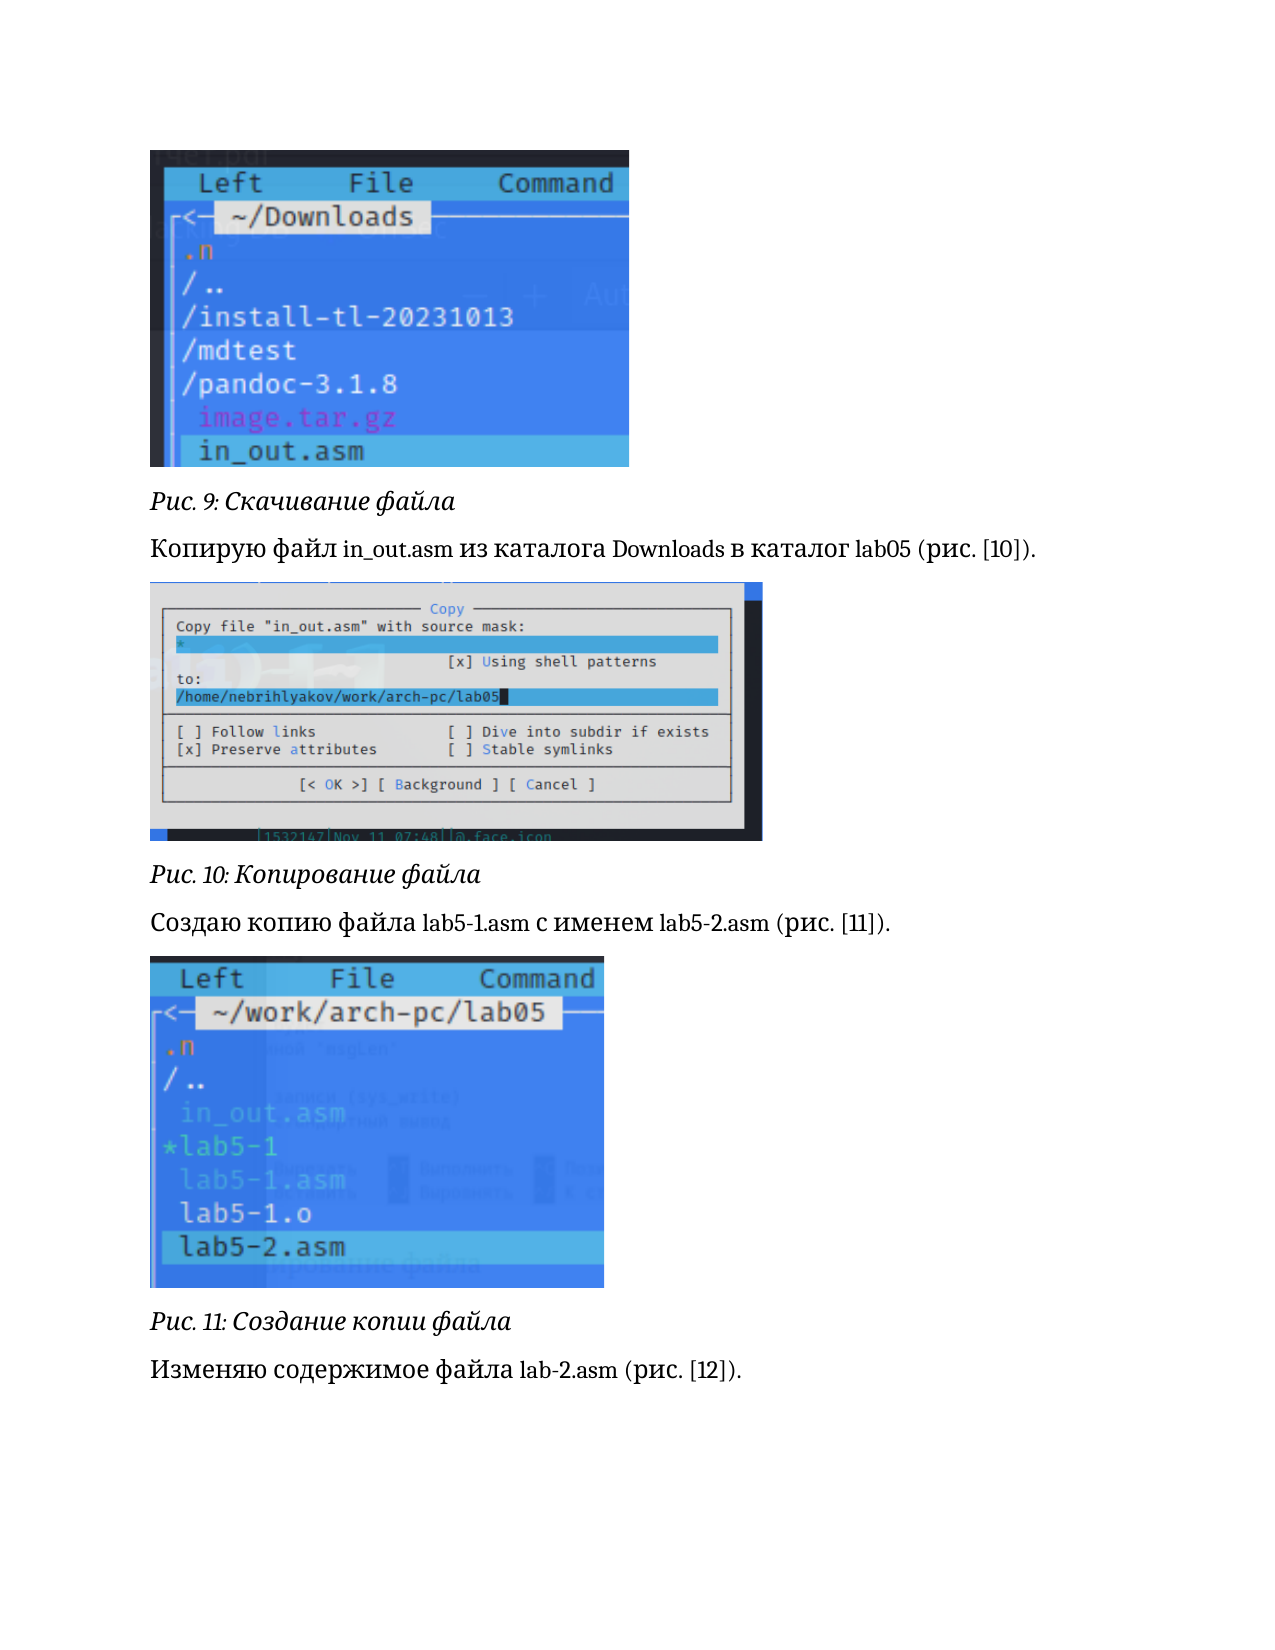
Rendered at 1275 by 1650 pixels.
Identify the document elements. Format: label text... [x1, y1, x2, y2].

text Рис. 11: Создание копии файла [150, 1308, 1125, 1337]
picture [150, 956, 605, 1288]
picture [150, 150, 630, 467]
text Рис. 9: Скачивание файла [150, 487, 1125, 516]
text Копирую файл in_out.asm из каталога Downloads в каталог lab05 (рис. [10]). [150, 535, 1125, 564]
text Рис. 10: Копирование файла [150, 861, 1125, 890]
text Изменяю содержимое файла lab-2.asm (рис. [12]). [150, 1356, 1125, 1384]
picture [150, 582, 763, 841]
text Создаю копию файла lab5-1.asm с именем lab5-2.asm (рис. [11]). [150, 908, 1125, 937]
